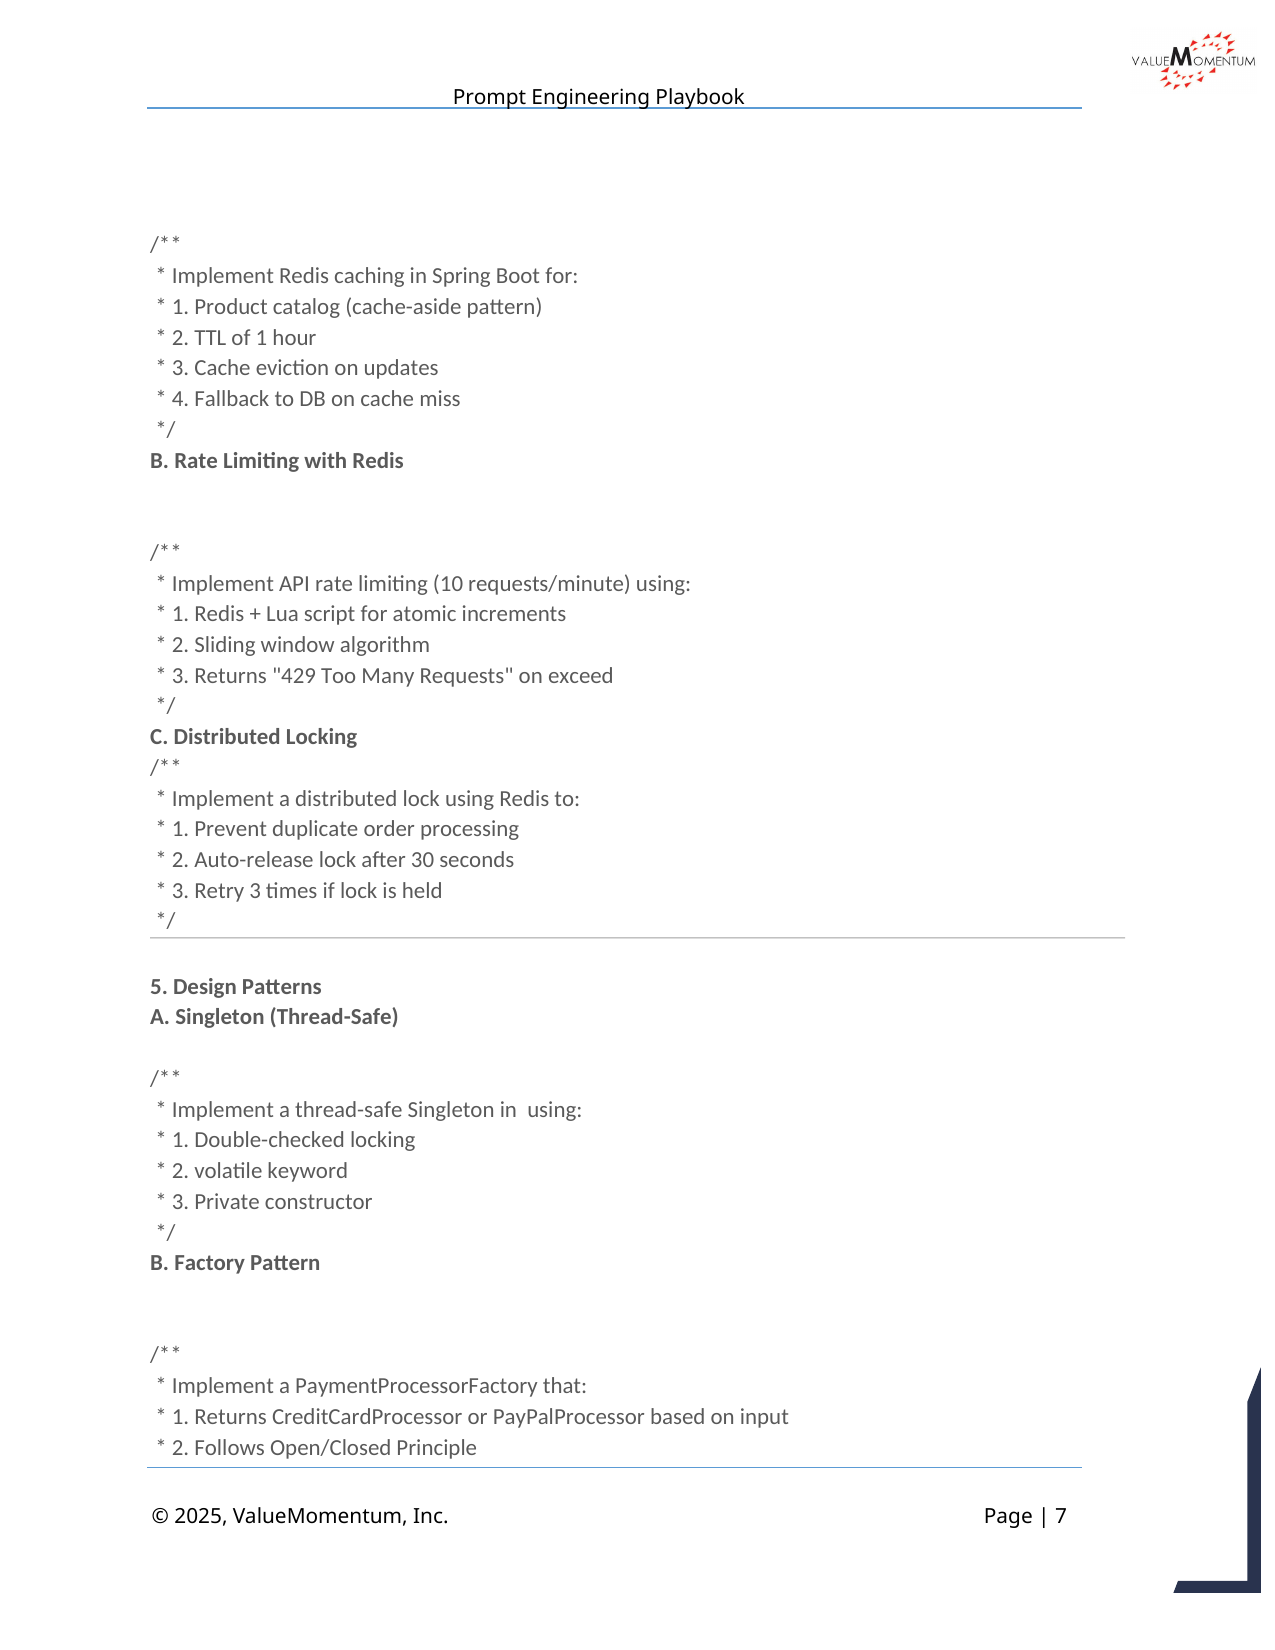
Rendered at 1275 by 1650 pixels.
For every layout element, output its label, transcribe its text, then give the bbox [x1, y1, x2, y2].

text * 3. Private constructor [150, 1187, 1165, 1215]
text C. Distributed Locking [150, 722, 1165, 750]
text /** [150, 1064, 1165, 1092]
text * 2. Auto-release lock after 30 seconds [150, 845, 1165, 873]
text */ [150, 415, 1165, 443]
text /** [150, 538, 1165, 566]
text * Implement a thread-safe Singleton in using: [150, 1095, 1165, 1123]
text * Implement a PaymentProcessorFactory that: [150, 1371, 1165, 1399]
text * 2. Sliding window algorithm [150, 630, 1165, 658]
text * 4. Fallback to DB on cache miss [150, 384, 1165, 412]
text * 1. Redis + Lua script for atomic increments [150, 599, 1165, 627]
text * 3. Retry 3 times if lock is held [150, 876, 1165, 904]
text * 1. Prevent duplicate order processing [150, 814, 1165, 842]
text * 1. Product catalog (cache-aside pattern) [150, 292, 1165, 320]
text * 1. Returns CreditCardProcessor or PayPalProcessor based on input [150, 1402, 1165, 1430]
text A. Singleton (Thread-Safe) [150, 1002, 1165, 1031]
text * Implement API rate limiting (10 requests/minute) using: [150, 569, 1165, 597]
text B. Rate Limiting with Redis [150, 446, 1165, 474]
text * 2. TTL of 1 hour [150, 323, 1165, 351]
text /** [150, 753, 1165, 781]
text * 2. Follows Open/Closed Principle [150, 1433, 1165, 1461]
text * Implement a distributed lock using Redis to: [150, 784, 1165, 812]
text B. Factory Pattern [150, 1248, 1165, 1276]
text */ [150, 1218, 1165, 1246]
text */ [150, 907, 1165, 935]
text 5. Design Patterns [150, 972, 1165, 1000]
text */ [150, 692, 1165, 719]
picture [1130, 27, 1257, 94]
text * Implement Redis caching in Spring Boot for: [150, 261, 1165, 289]
text /** [150, 1341, 1165, 1368]
text * 2. volatile keyword [150, 1156, 1165, 1184]
text * 1. Double-checked locking [150, 1125, 1165, 1153]
text * 3. Cache eviction on updates [150, 353, 1165, 382]
text /** [150, 231, 1165, 259]
text * 3. Returns "429 Too Many Requests" on exceed [150, 661, 1165, 689]
